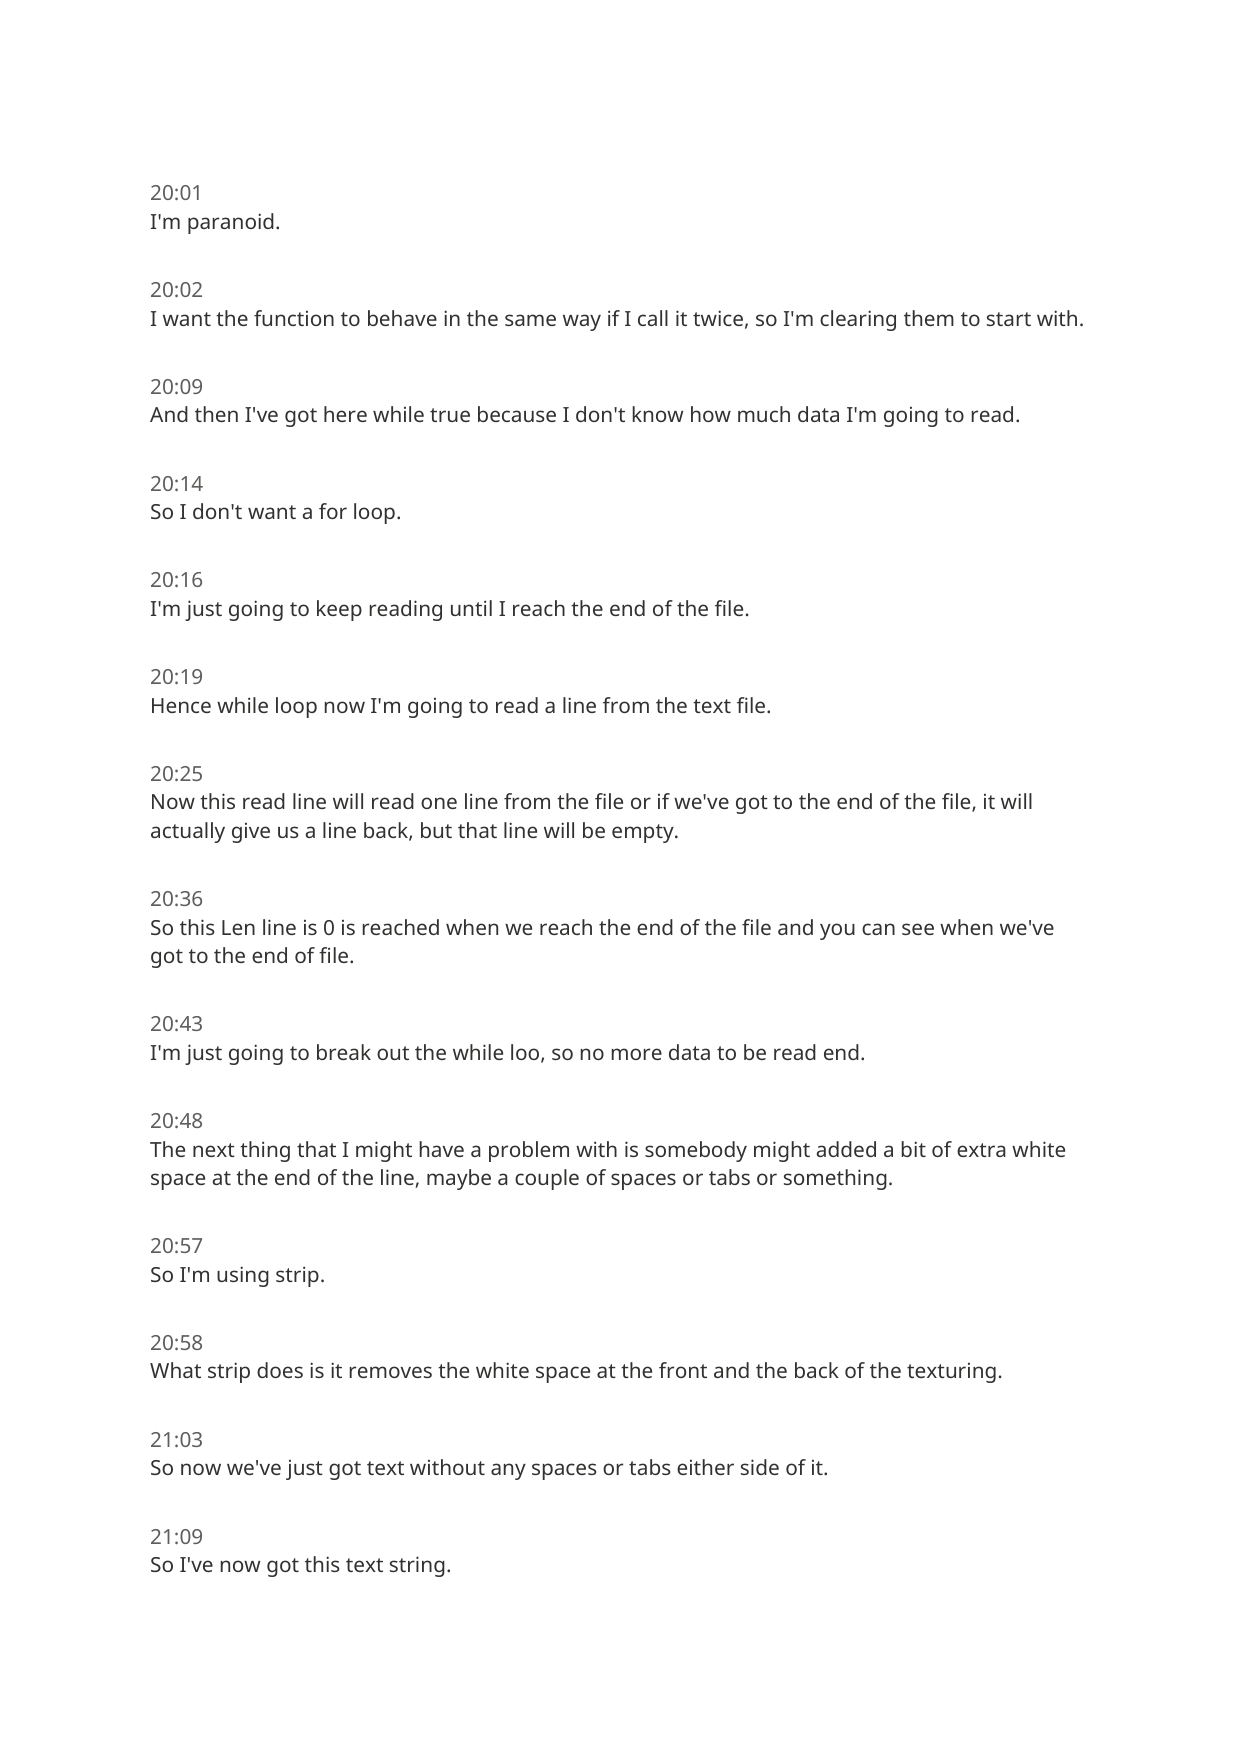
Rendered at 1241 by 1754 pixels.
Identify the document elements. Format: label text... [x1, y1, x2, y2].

text 21:03 So now we've just got text without any spaces or tabs either side of it. [150, 1397, 1090, 1482]
text 21:09 So I've now got this text string. [150, 1493, 1090, 1579]
text 20:14 So I don't want a for loop. [150, 440, 1090, 526]
text 20:43 I'm just going to break out the while loo, so no more data to be read end. [150, 981, 1090, 1066]
text 20:48 The next thing that I might have a problem with is somebody might added a bit of extra white space at the end of the line, maybe a couple of spaces or tabs or something. [150, 1078, 1090, 1192]
text 20:02 I want the function to behave in the same way if I call it twice, so I'm clearing them to start with. [150, 247, 1090, 332]
text 20:25 Now this read line will read one line from the file or if we've got to the end of the file, it will actually give us a line back, but that line will be empty. [150, 731, 1090, 844]
text 20:36 So this Len line is 0 is reached when we reach the end of the file and you can see when we've got to the end of file. [150, 856, 1090, 969]
text 20:09 And then I've got here while true because I don't know how much data I'm going to read. [150, 343, 1090, 429]
text 20:16 I'm just going to keep reading until I reach the end of the file. [150, 537, 1090, 622]
text 20:58 What strip does is it removes the white space at the front and the back of the texturing. [150, 1300, 1090, 1385]
text 20:19 Hence while loop now I'm going to read a line from the text file. [150, 634, 1090, 719]
text 20:57 So I'm using strip. [150, 1203, 1090, 1288]
text 20:01 I'm paranoid. [150, 150, 1090, 235]
